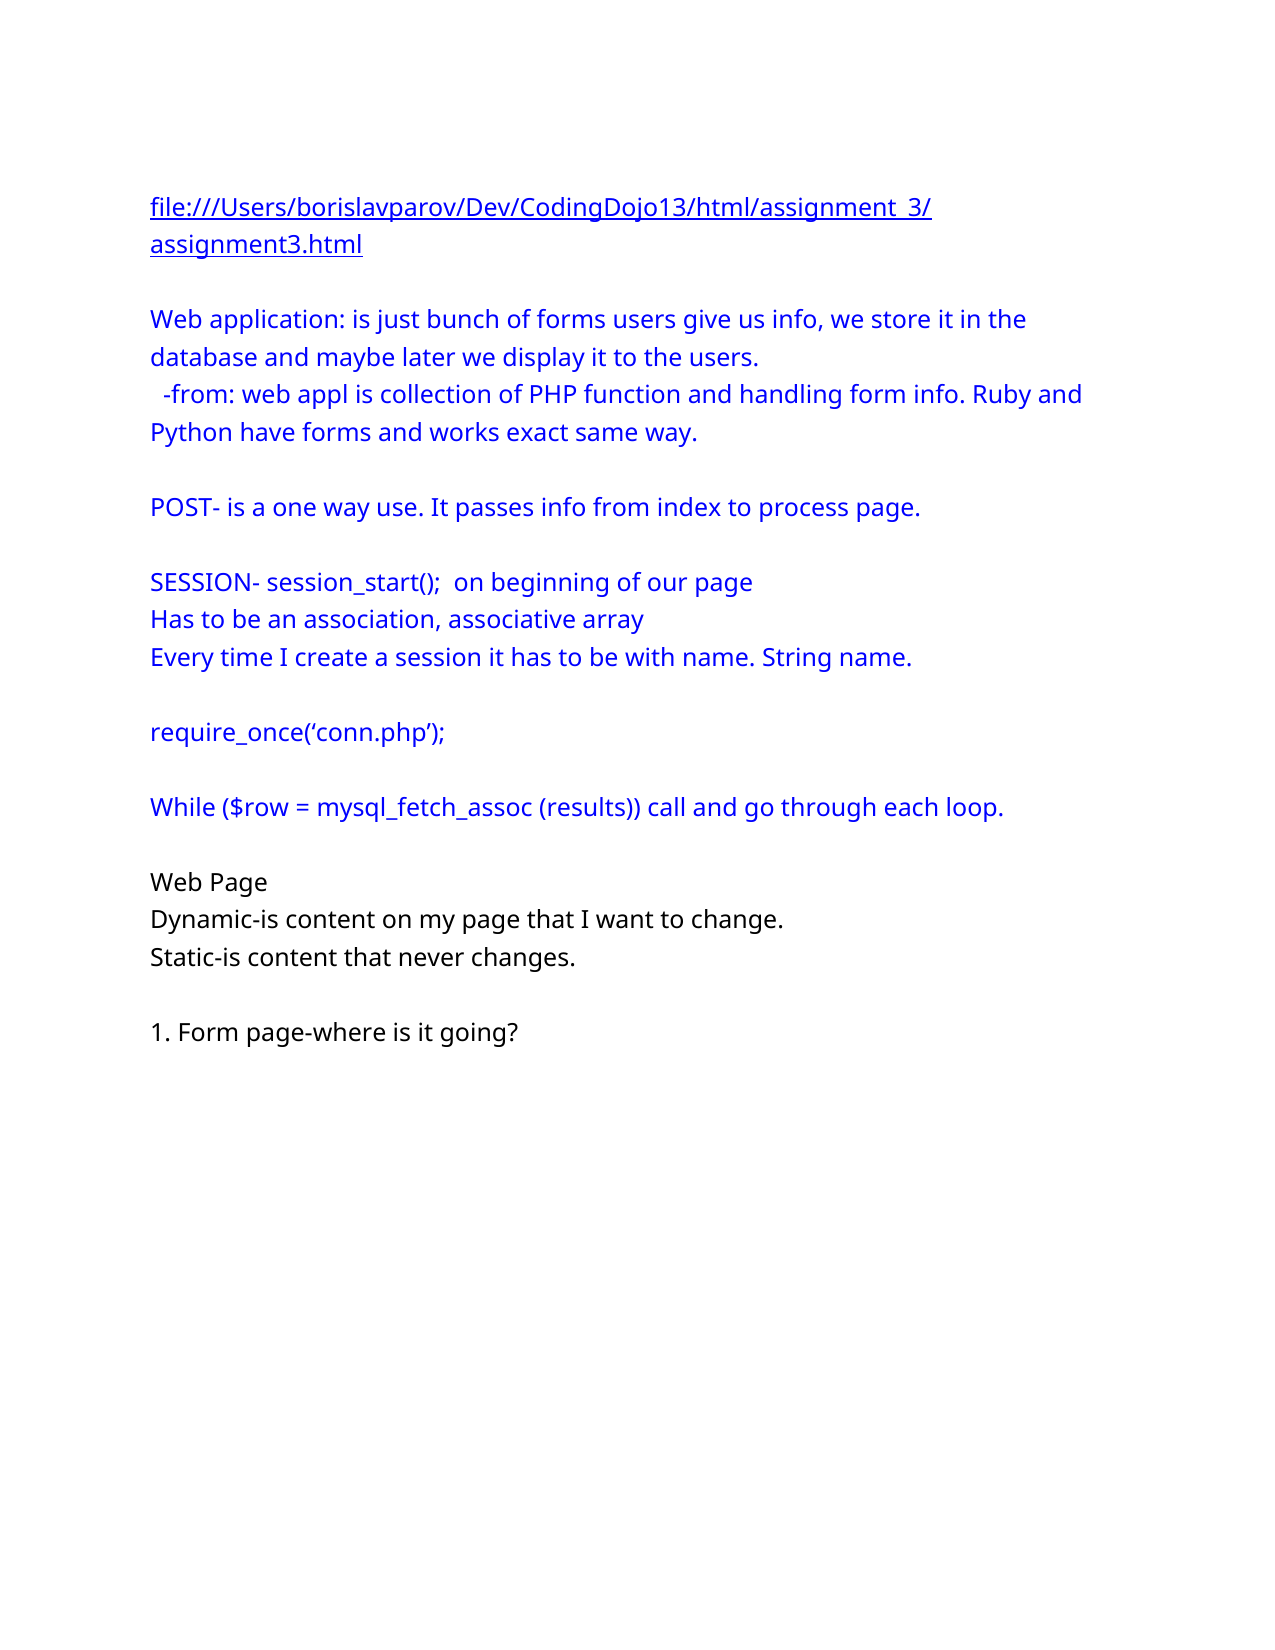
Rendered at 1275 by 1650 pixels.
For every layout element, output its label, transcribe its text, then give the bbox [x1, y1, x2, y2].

text Dynamic-is content on my page that I want to change. [150, 900, 1125, 937]
text Every time I create a session it has to be with name. String name. [150, 637, 1125, 675]
text Web Page [150, 862, 1125, 900]
text Web application: is just bunch of forms users give us info, we store it in the database and maybe later we display it to the users. [150, 300, 1125, 375]
text file:///Users/borislavparov/Dev/CodingDojo13/html/assignment_3/assignment3.html [150, 187, 1125, 262]
text POST- is a one way use. It passes info from index to process page. [150, 487, 1125, 525]
text Has to be an association, associative array [150, 600, 1125, 637]
text Static-is content that never changes. [150, 937, 1125, 975]
text 1. Form page-where is it going? [150, 1012, 1125, 1050]
text require_once(‘conn.php’); [150, 712, 1125, 750]
text -from: web appl is collection of PHP function and handling form info. Ruby and Python have forms and works exact same way. [150, 375, 1125, 450]
text While ($row = mysql_fetch_assoc (results)) call and go through each loop. [150, 787, 1125, 825]
text SESSION- session_start(); on beginning of our page [150, 562, 1125, 600]
